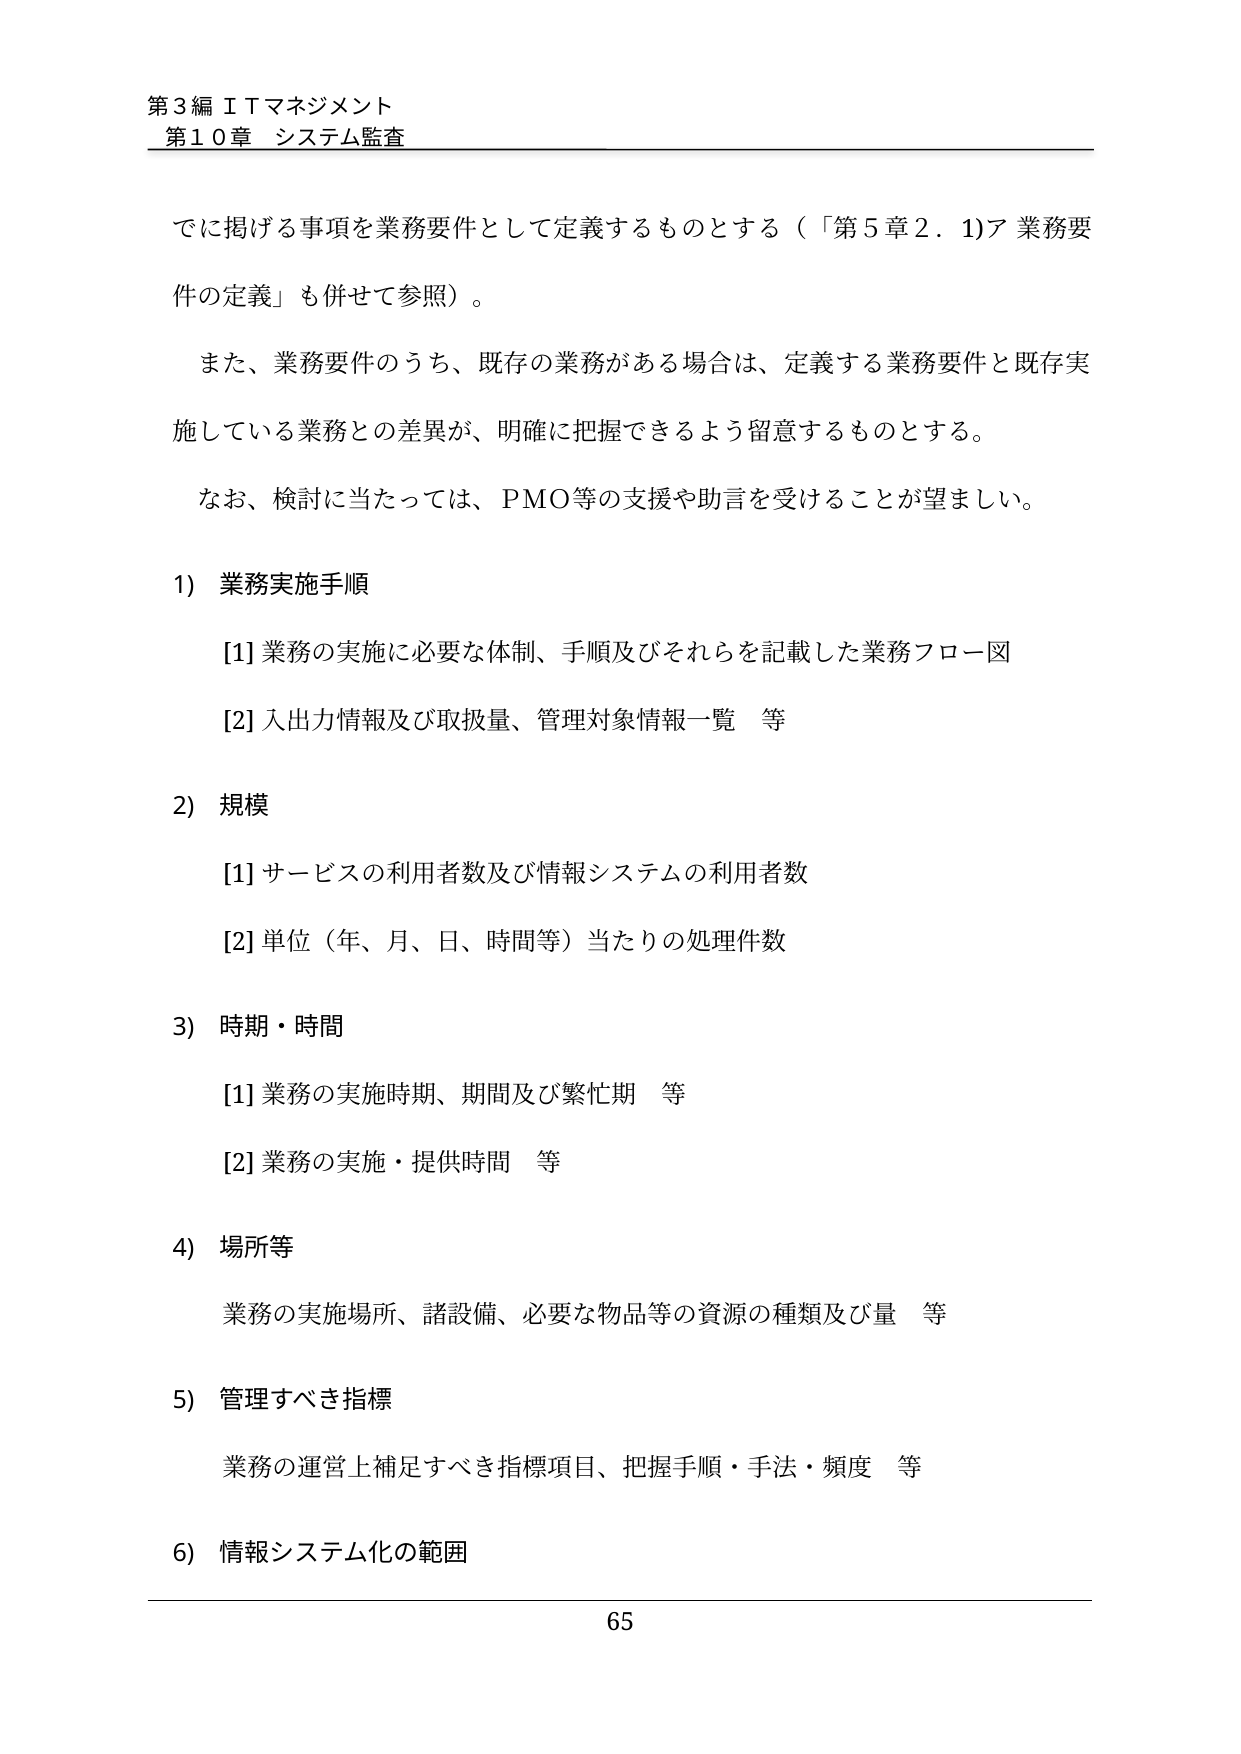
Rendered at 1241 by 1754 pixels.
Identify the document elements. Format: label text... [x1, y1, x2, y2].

subtitle 規模 [172, 770, 1092, 838]
list 業務の実施時期、期間及び繁忙期 等 [223, 1058, 1092, 1126]
list 業務の実施に必要な体制、手順及びそれらを記載した業務フロー図 [223, 617, 1092, 685]
text 業務の実施場所、諸設備、必要な物品等の資源の種類及び量 等 [198, 1279, 1092, 1347]
text また、業務要件のうち、既存の業務がある場合は、定義する業務要件と既存実施している業務との差異が、明確に把握できるよう留意するものとする。 [172, 328, 1092, 464]
text 業務の運営上補足すべき指標項目、把握手順・手法・頻度 等 [198, 1432, 1092, 1500]
list 入出力情報及び取扱量、管理対象情報一覧 等 [223, 685, 1092, 753]
subtitle 業務実施手順 [172, 549, 1092, 617]
subtitle 場所等 [172, 1211, 1092, 1279]
list 業務の実施・提供時間 等 [223, 1126, 1092, 1194]
list サービスの利用者数及び情報システムの利用者数 [223, 838, 1092, 906]
subtitle 管理すべき指標 [172, 1364, 1092, 1432]
subtitle 時期・時間 [172, 990, 1092, 1058]
text なお、検討に当たっては、ＰＭＯ等の支援や助言を受けることが望ましい。 [172, 464, 1092, 532]
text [172, 192, 1092, 328]
subtitle 情報システム化の範囲 [172, 1517, 1092, 1585]
list 単位（年、月、日、時間等）当たりの処理件数 [223, 906, 1092, 973]
